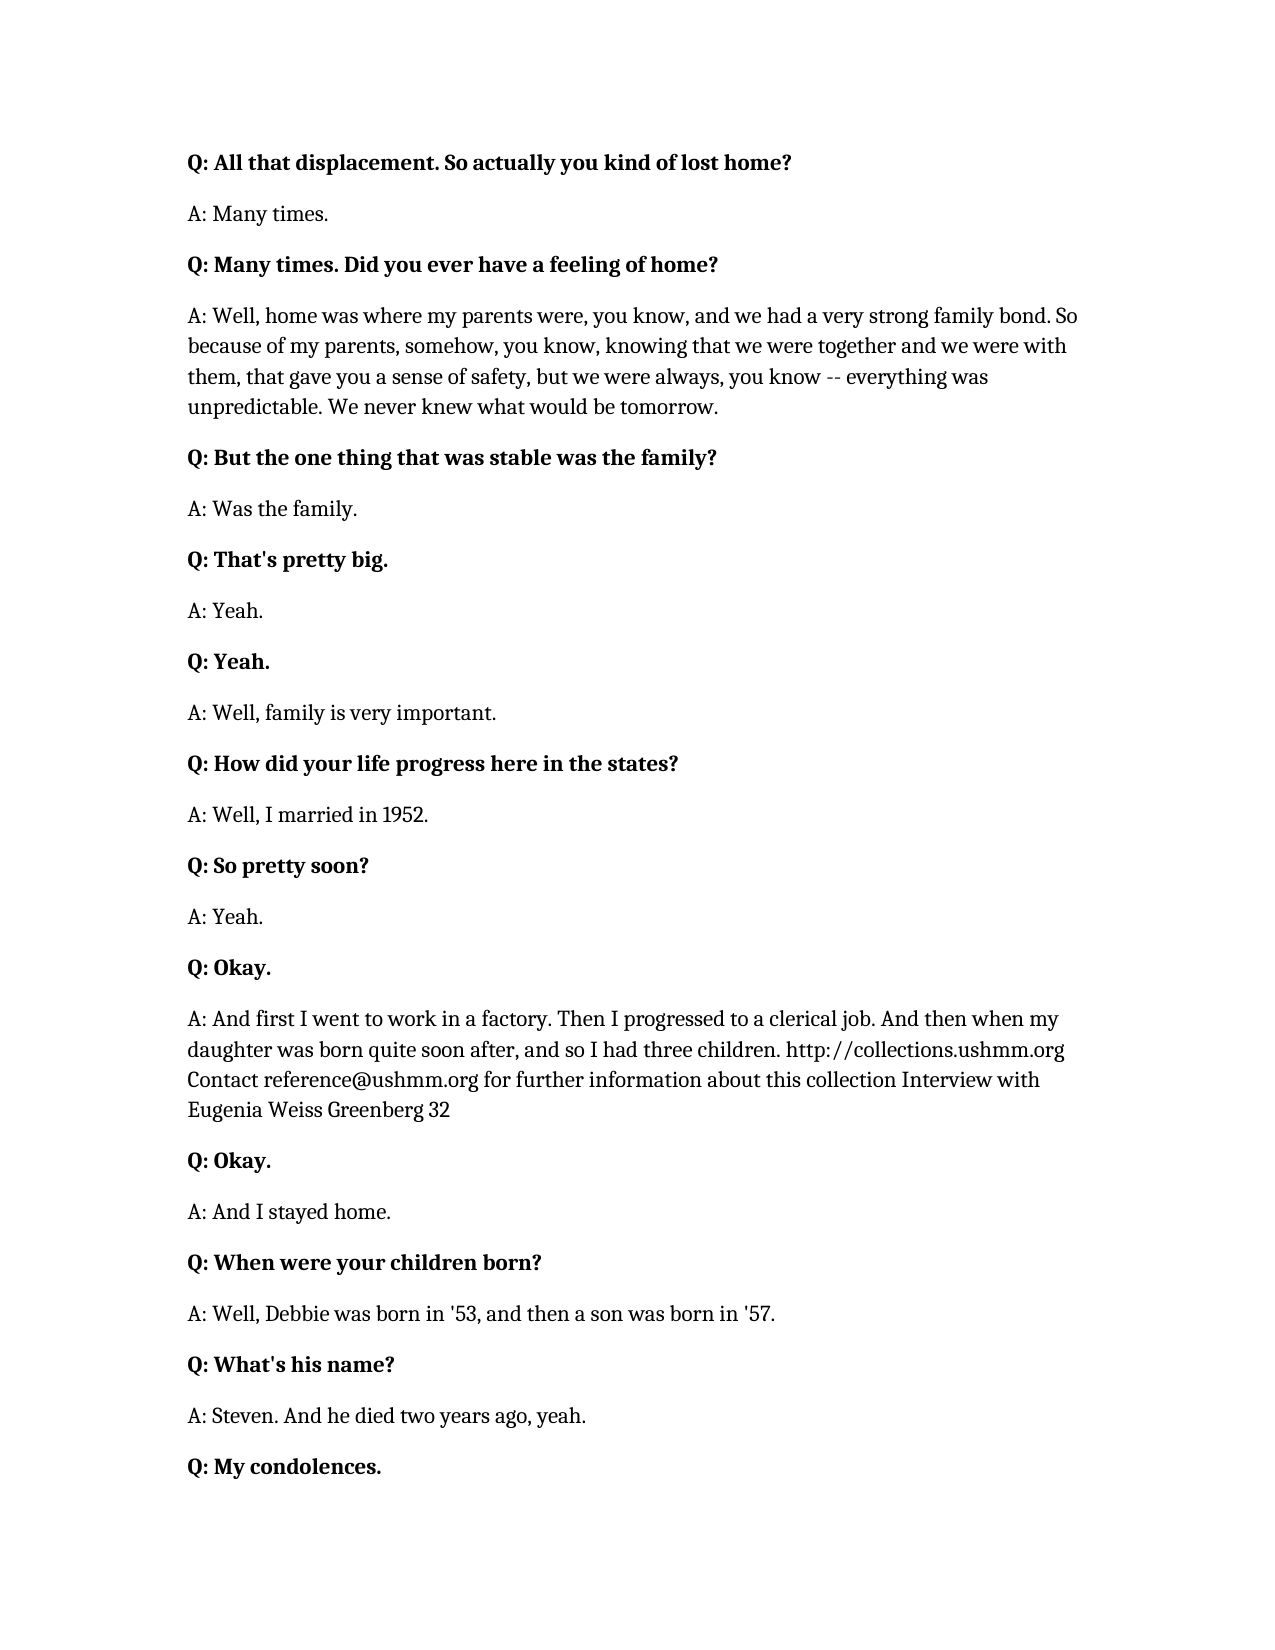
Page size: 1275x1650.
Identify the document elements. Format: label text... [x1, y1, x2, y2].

text Q: My condolences. [187, 1454, 1087, 1481]
text A: Well, Debbie was born in '53, and then a son was born in '57. [187, 1301, 1087, 1327]
text Q: Okay. [187, 1148, 1087, 1174]
text A: Well, family is very important. [187, 700, 1087, 726]
text Q: When were your children born? [187, 1250, 1087, 1276]
text A: Yeah. [187, 904, 1087, 931]
text A: Was the family. [187, 496, 1087, 522]
text A: Steven. And he died two years ago, yeah. [187, 1403, 1087, 1429]
text Q: What's his name? [187, 1352, 1087, 1378]
text A: Yeah. [187, 598, 1087, 624]
text A: Well, home was where my parents were, you know, and we had a very strong family bond. So because of my parents, somehow, you know, knowing that we were together and we were with them, that gave you a sense of safety, but we were always, you know -- everything was unpredictable. We never knew what would be tomorrow. [187, 303, 1087, 420]
text Q: Yeah. [187, 649, 1087, 675]
text A: And first I went to work in a factory. Then I progressed to a clerical job. And then when my daughter was born quite soon after, and so I had three children. http://collections.ushmm.org Contact reference@ushmm.org for further information about this collection Interview with Eugenia Weiss Greenberg 32 [187, 1006, 1087, 1123]
text A: And I stayed home. [187, 1199, 1087, 1225]
text Q: That's pretty big. [187, 547, 1087, 573]
text Q: How did your life progress here in the states? [187, 751, 1087, 777]
text Q: But the one thing that was stable was the family? [187, 445, 1087, 471]
text Q: Many times. Did you ever have a feeling of home? [187, 252, 1087, 278]
text A: Well, I married in 1952. [187, 802, 1087, 828]
text A: Many times. [187, 201, 1087, 227]
text Q: So pretty soon? [187, 853, 1087, 879]
text Q: All that displacement. So actually you kind of lost home? [187, 150, 1087, 176]
text Q: Okay. [187, 955, 1087, 982]
